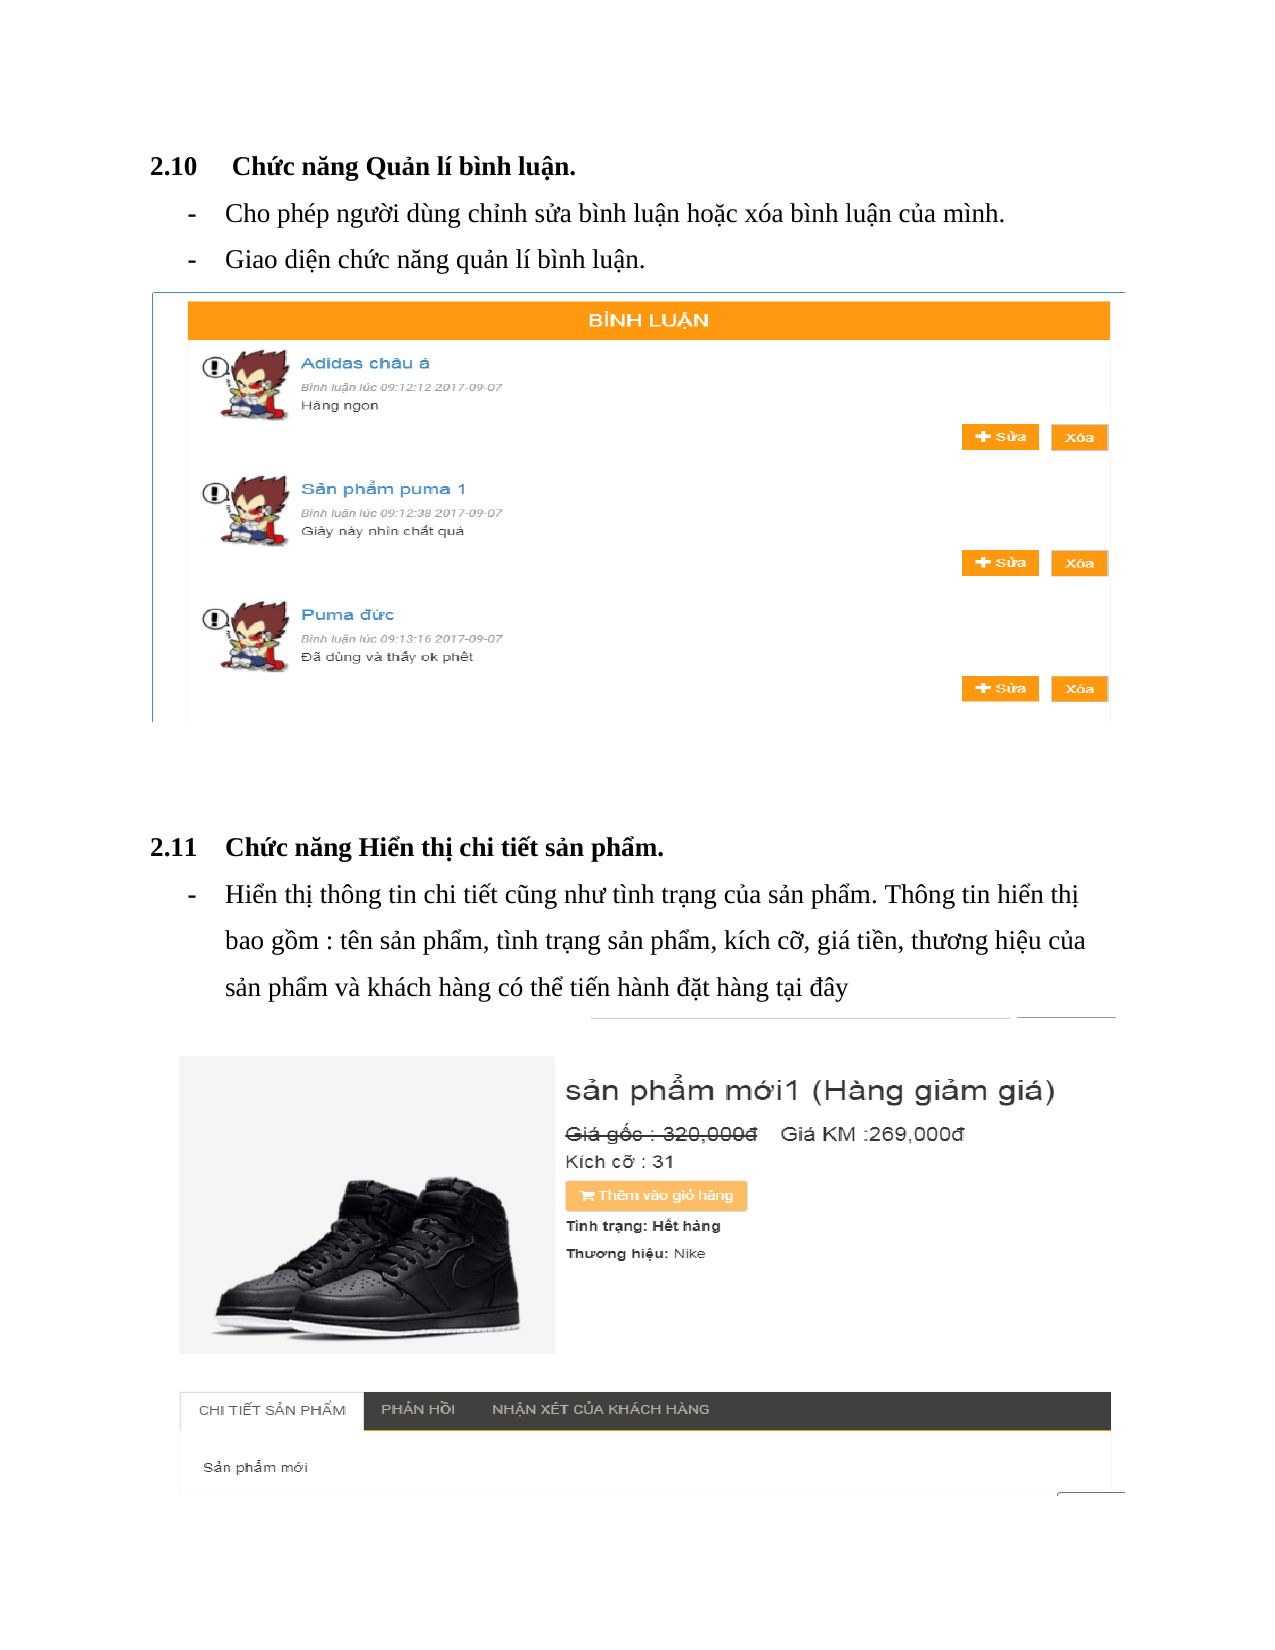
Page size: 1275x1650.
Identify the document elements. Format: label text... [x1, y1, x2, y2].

list Hiển thị thông tin chi tiết cũng như tình trạng của sản phẩm. Thông tin hiển thị bao gồm : tên sản phẩm, tình trạng sản phẩm, kích cỡ, giá tiền, thương hiệu của sản phẩm và khách hàng có thể tiến hành đặt hàng tại đây [187, 878, 1125, 1002]
list Chức năng Quản lí bình luận. [150, 150, 1125, 181]
picture [150, 1017, 1125, 1496]
list Giao diện chức năng quản lí bình luận. [187, 243, 1125, 274]
list Chức năng Hiển thị chi tiết sản phẩm. [150, 831, 1125, 862]
picture [150, 290, 1125, 722]
list Cho phép người dùng chỉnh sửa bình luận hoặc xóa bình luận của mình. [187, 197, 1125, 228]
